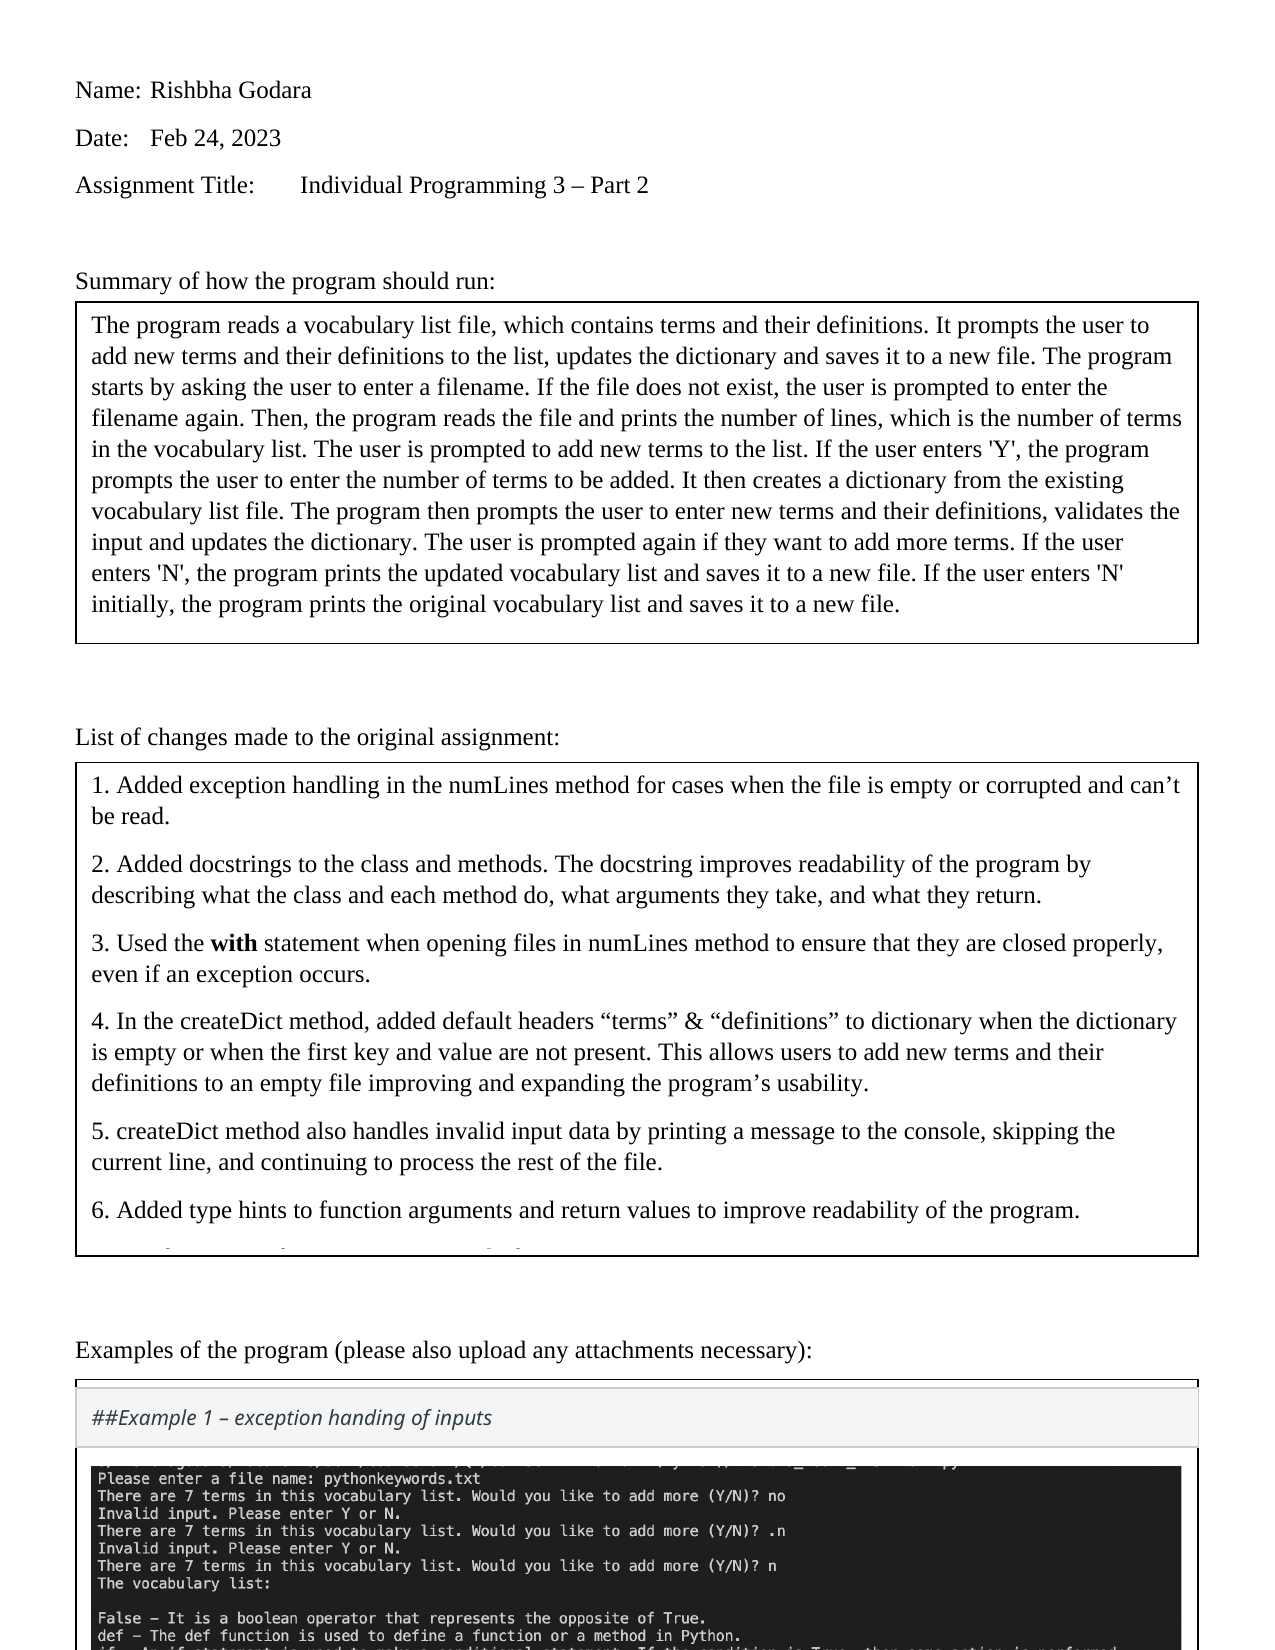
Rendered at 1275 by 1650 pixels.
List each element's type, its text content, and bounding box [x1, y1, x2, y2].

text Date: Feb 24, 2023 [75, 123, 1200, 151]
text Examples of the program (please also upload any attachments necessary): [75, 1335, 1200, 1364]
text Summary of how the program should run: [75, 266, 1200, 294]
text Assignment Title: Individual Programming 3 – Part 2 [75, 170, 1200, 199]
text List of changes made to the original assignment: [75, 722, 1200, 751]
text Name: Rishbha Godara [75, 75, 1200, 104]
picture [91, 1466, 1182, 1650]
